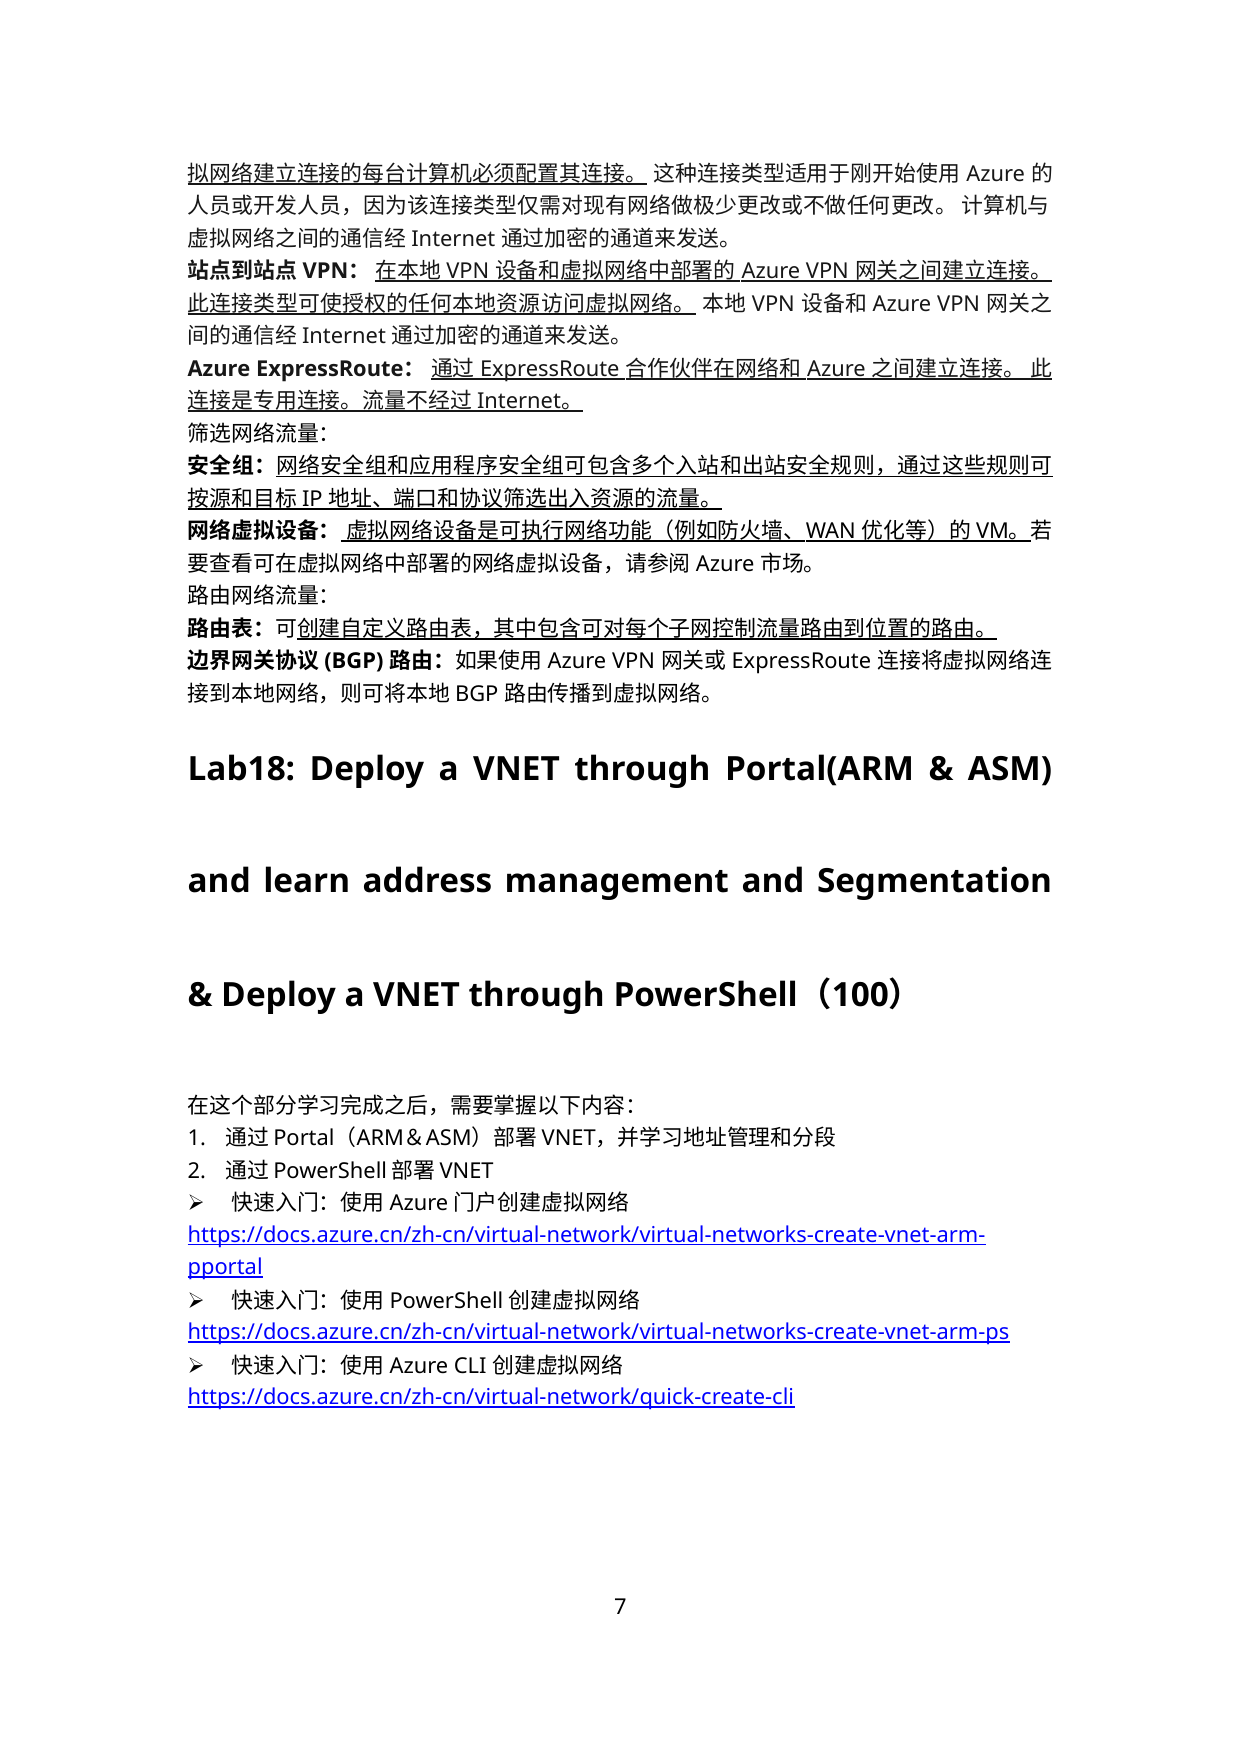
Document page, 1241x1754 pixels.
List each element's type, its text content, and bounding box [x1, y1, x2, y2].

text 网络虚拟设备： 虚拟网络设备是可执行网络功能（例如防火墙、WAN 优化等）的 VM。若要查看可在虚拟网络中部署的网络虚拟设备，请参阅 Azure 市场。 [187, 513, 1053, 578]
text 路由表：可创建自定义路由表，其中包含可对每个子网控制流量路由到位置的路由。 [187, 611, 1053, 643]
text https://docs.azure.cn/zh-cn/virtual-network/quick-create-cli [187, 1380, 1053, 1412]
list 快速入门：使用 Azure CLI 创建虚拟网络 [187, 1347, 1053, 1380]
list 快速入门：使用 Azure 门户创建虚拟网络 [187, 1185, 1053, 1217]
text 点到站点虚拟专用网络 (VPN)： 在网络中的虚拟网络和单台计算机之间建立连接。 要与虚拟网络建立连接的每台计算机必须配置其连接。 这种连接类型适用于刚开始使用 Azure 的人员或开发人员，因为该连接类型仅需对现有网络做极少更改或不做任何更改。 计算机与虚拟网络之间的通信经 Internet 通过加密的通道来发送。 [187, 184, 1053, 253]
text 筛选网络流量： [187, 416, 1053, 448]
text https://docs.azure.cn/zh-cn/virtual-network/virtual-networks-create-vnet-arm-pportal [187, 1217, 1053, 1282]
text 路由网络流量： [187, 578, 1053, 611]
text 在这个部分学习完成之后，需要掌握以下内容： [187, 1087, 1053, 1120]
text 安全组：网络安全组和应用程序安全组可包含多个入站和出站安全规则，通过这些规则可按源和目标 IP 地址、端口和协议筛选出入资源的流量。 [187, 448, 1053, 513]
list 通过PowerShell部署VNET [187, 1152, 1053, 1185]
text 边界网关协议 (BGP) 路由：如果使用 Azure VPN 网关或 ExpressRoute 连接将虚拟网络连接到本地网络，则可将本地 BGP 路由传播到虚拟网络。 [187, 643, 1053, 708]
subtitle Lab18: Deploy a VNET through Portal(ARM & ASM) and learn address management and Segmentation & Deploy a VNET through PowerShell（100） [187, 735, 1053, 1025]
text Azure ExpressRoute： 通过 ExpressRoute 合作伙伴在网络和 Azure 之间建立连接。 此连接是专用连接。流量不经过 Internet。 [187, 382, 1053, 416]
list 快速入门：使用 PowerShell 创建虚拟网络 [187, 1282, 1053, 1315]
text https://docs.azure.cn/zh-cn/virtual-network/virtual-networks-create-vnet-arm-ps [187, 1315, 1053, 1347]
text 站点到站点 VPN： 在本地 VPN 设备和虚拟网络中部署的 Azure VPN 网关之间建立连接。 此连接类型可使授权的任何本地资源访问虚拟网络。 本地 VPN 设备和 Azure VPN 网关之间的通信经 Internet 通过加密的通道来发送。 [187, 253, 1053, 351]
list 通过Portal（ARM＆ASM）部署VNET，并学习地址管理和分段 [187, 1120, 1053, 1152]
